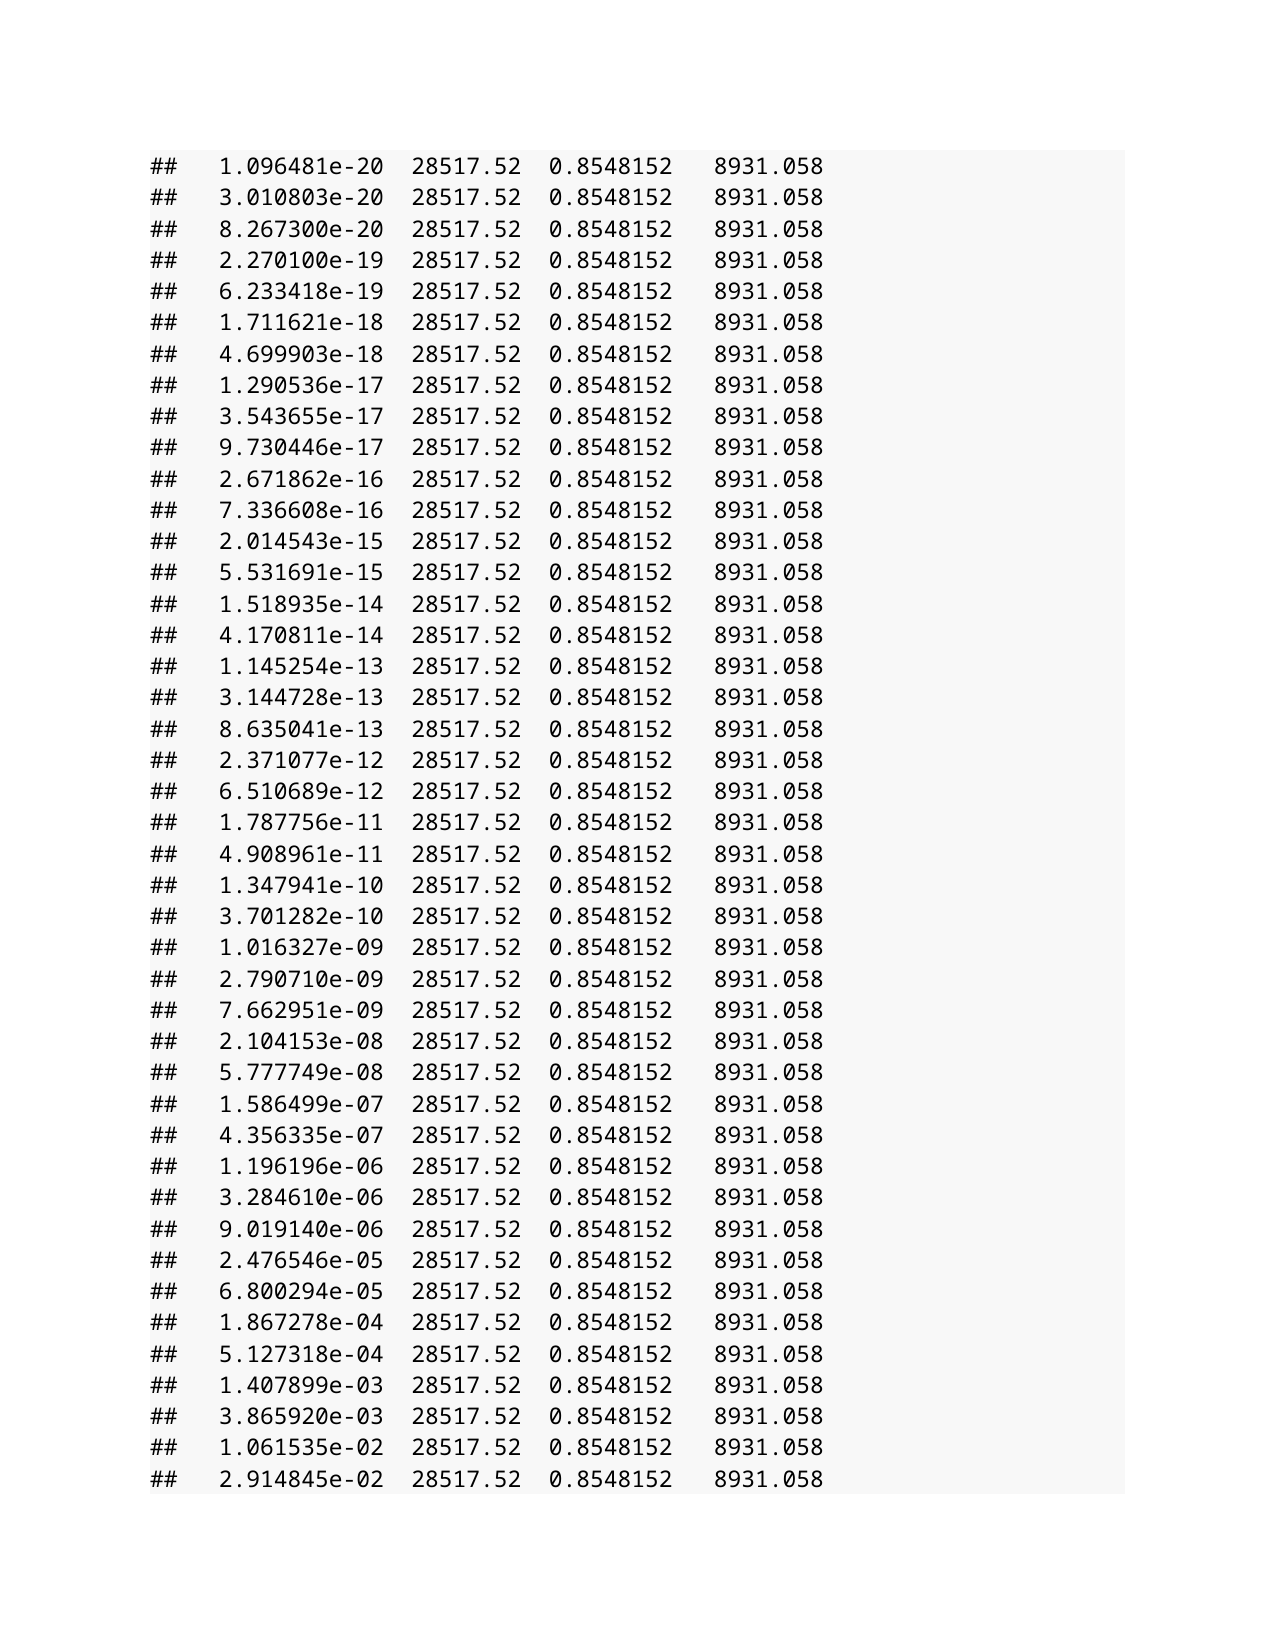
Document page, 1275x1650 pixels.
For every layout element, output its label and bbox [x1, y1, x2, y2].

text [150, 150, 1125, 1494]
